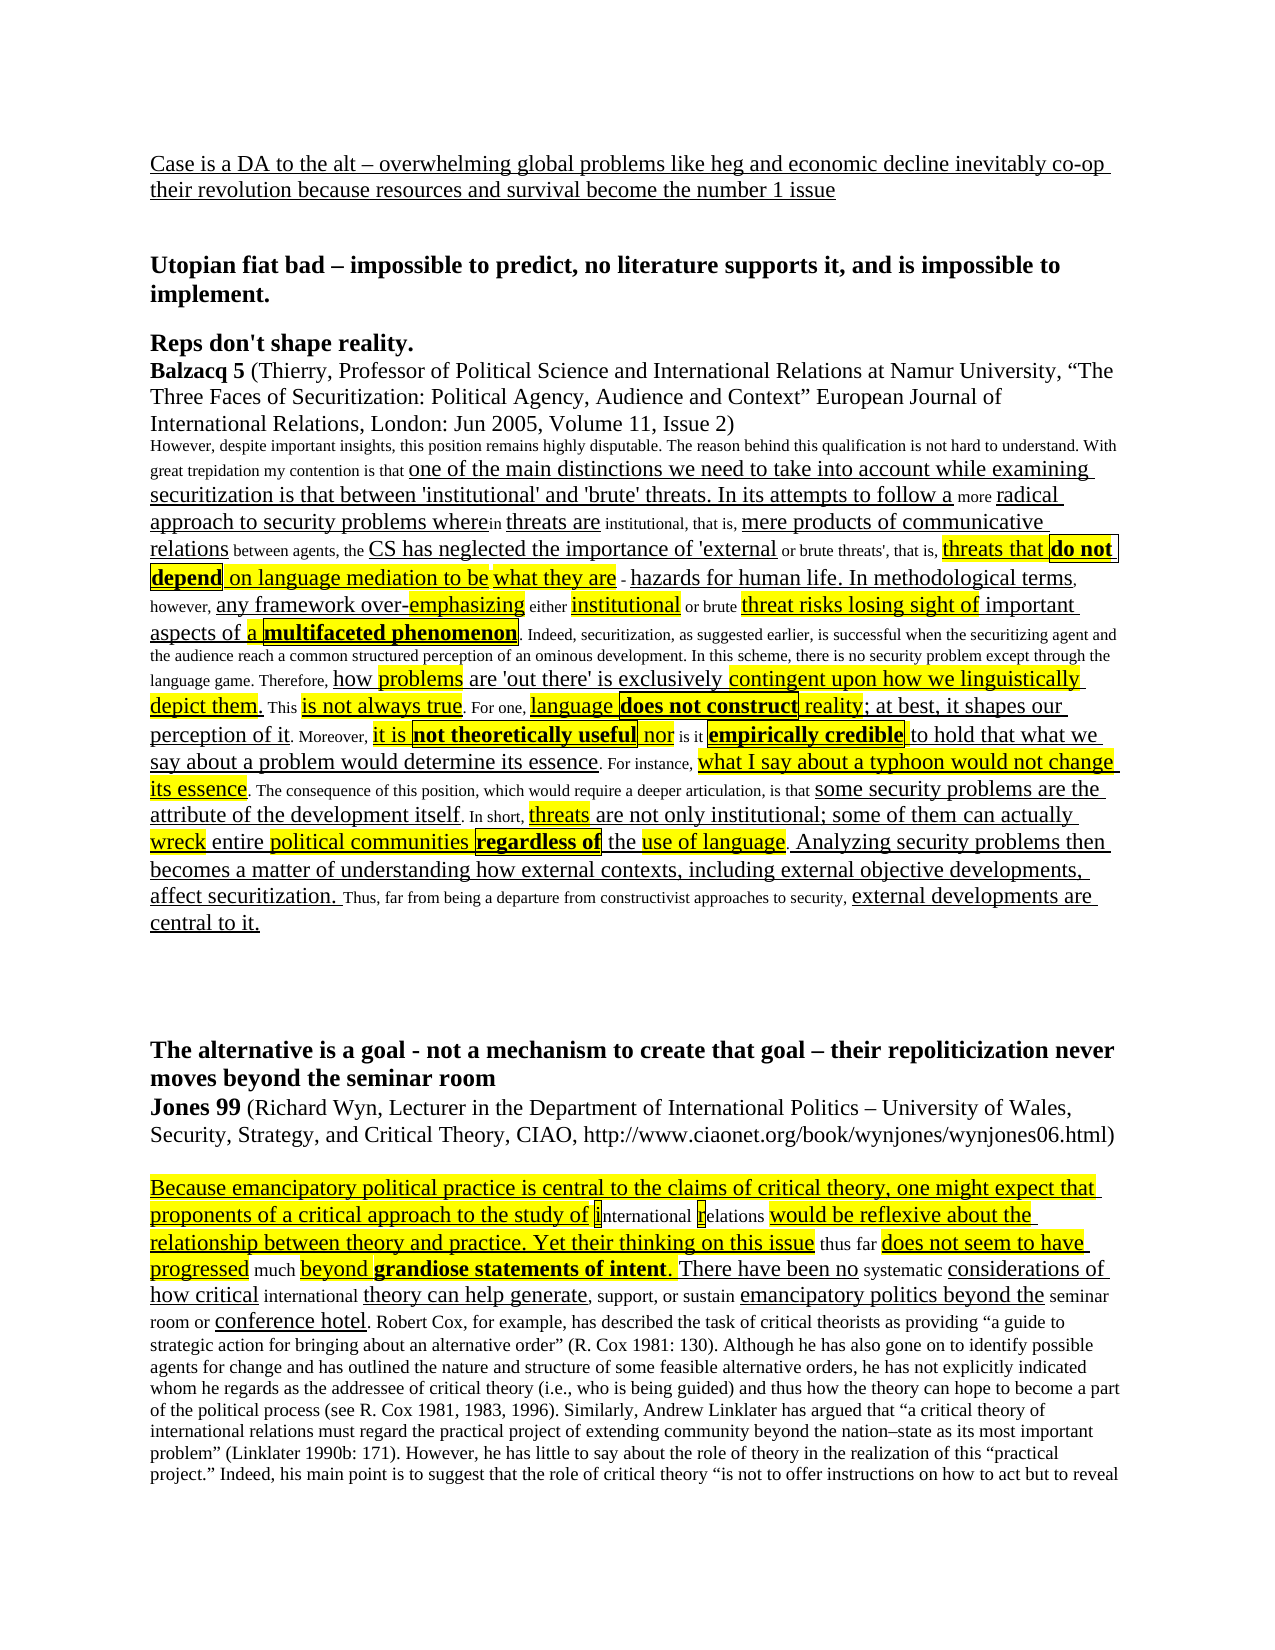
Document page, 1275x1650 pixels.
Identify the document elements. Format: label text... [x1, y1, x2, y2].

subtitle Reps don't shape reality. [150, 328, 1125, 357]
subtitle The alternative is a goal - not a mechanism to create that goal – their repoliticization never moves beyond the seminar room [150, 1035, 1125, 1092]
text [150, 1174, 1125, 1485]
text Jones 99 (Richard Wyn, Lecturer in the Department of International Politics – University of Wales, Security, Strategy, and Critical Theory, CIAO, http://www.ciaonet.org/book/wynjones/wynjones06.html) [150, 1092, 1125, 1147]
text Balzacq 5 (Thierry, Professor of Political Science and International Relations at Namur University, “The Three Faces of Securitization: Political Agency, Audience and Context” European Journal of International Relations, London: Jun 2005, Volume 11, Issue 2) [150, 357, 1125, 436]
subtitle Case is a DA to the alt – overwhelming global problems like heg and economic decline inevitably co-op their revolution because resources and survival become the number 1 issue [150, 150, 1125, 203]
text However, despite important insights, this position remains highly disputable. The reason behind this qualification is not hard to understand. With great trepidation my contention is that one of the main distinctions we need to take into account while examining securitization is that between 'institutional' and 'brute' threats. In its attempts to follow a more radical approach to security problems wherein threats are institutional, that is, mere products of communicative relations between agents, the CS has neglected the importance of 'external or brute threats', that is, threats that do not depend on language mediation to be what they are - hazards for human life. In methodological terms, however, any framework over-emphasizing either institutional or brute threat risks losing sight of important aspects of a multifaceted phenomenon. Indeed, securitization, as suggested earlier, is successful when the securitizing agent and the audience reach a common structured perception of an ominous development. In this scheme, there is no security problem except through the language game. Therefore, how problems are 'out there' is exclusively contingent upon how we linguistically depict them. This is not always true. For one, language does not construct reality; at best, it shapes our perception of it. Moreover, it is not theoretically useful nor is it empirically credible to hold that what we say about a problem would determine its essence. For instance, what I say about a typhoon would not change its essence. The consequence of this position, which would require a deeper articulation, is that some security problems are the attribute of the development itself. In short, threats are not only institutional; some of them can actually wreck entire political communities regardless of the use of language. Analyzing security problems then becomes a matter of understanding how external contexts, including external objective developments, affect securitization. Thus, far from being a departure from constructivist approaches to security, external developments are central to it. [150, 436, 1125, 935]
subtitle Utopian fiat bad – impossible to predict, no literature supports it, and is impossible to implement. [150, 250, 1125, 307]
